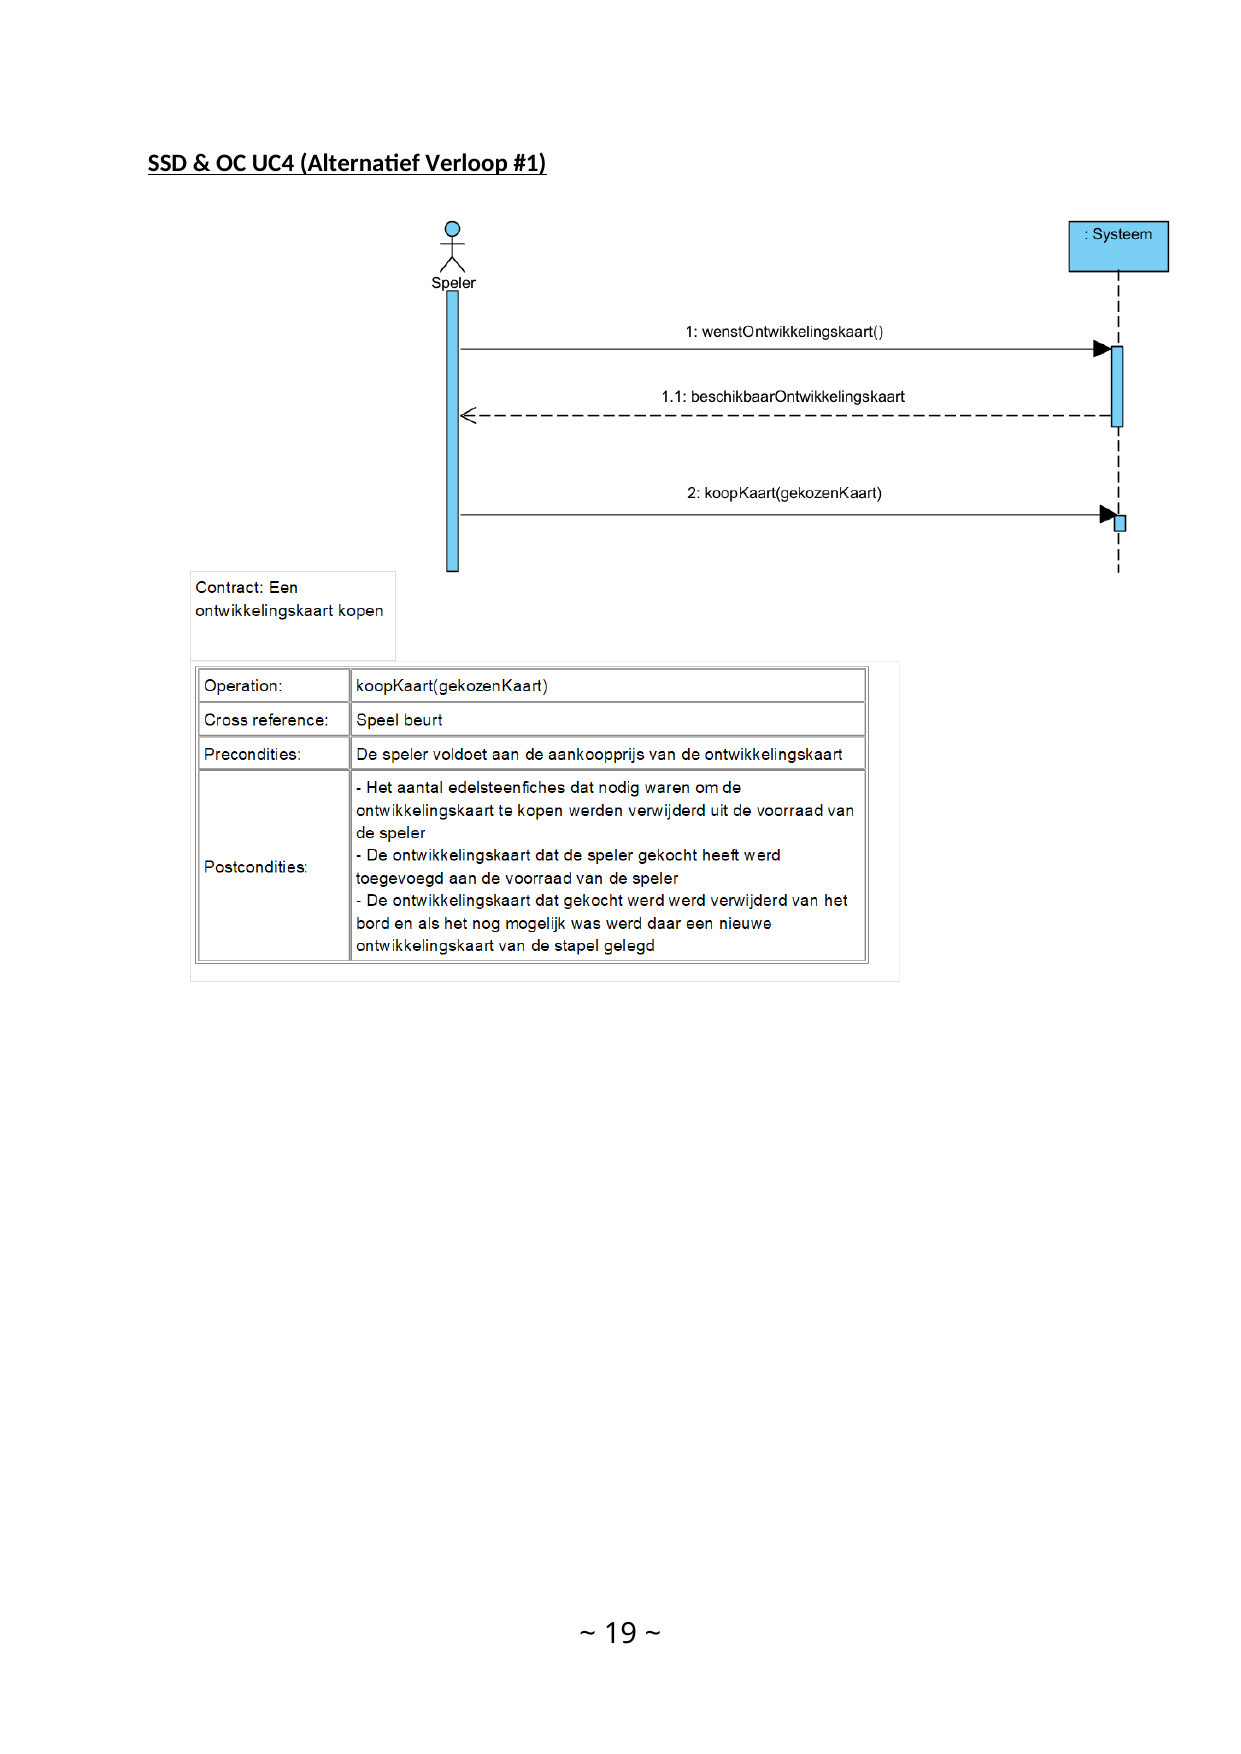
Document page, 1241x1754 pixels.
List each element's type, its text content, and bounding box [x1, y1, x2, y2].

picture [147, 197, 1193, 990]
text SSD & OC UC4 (Alternatief Verloop #1) [148, 148, 1093, 178]
